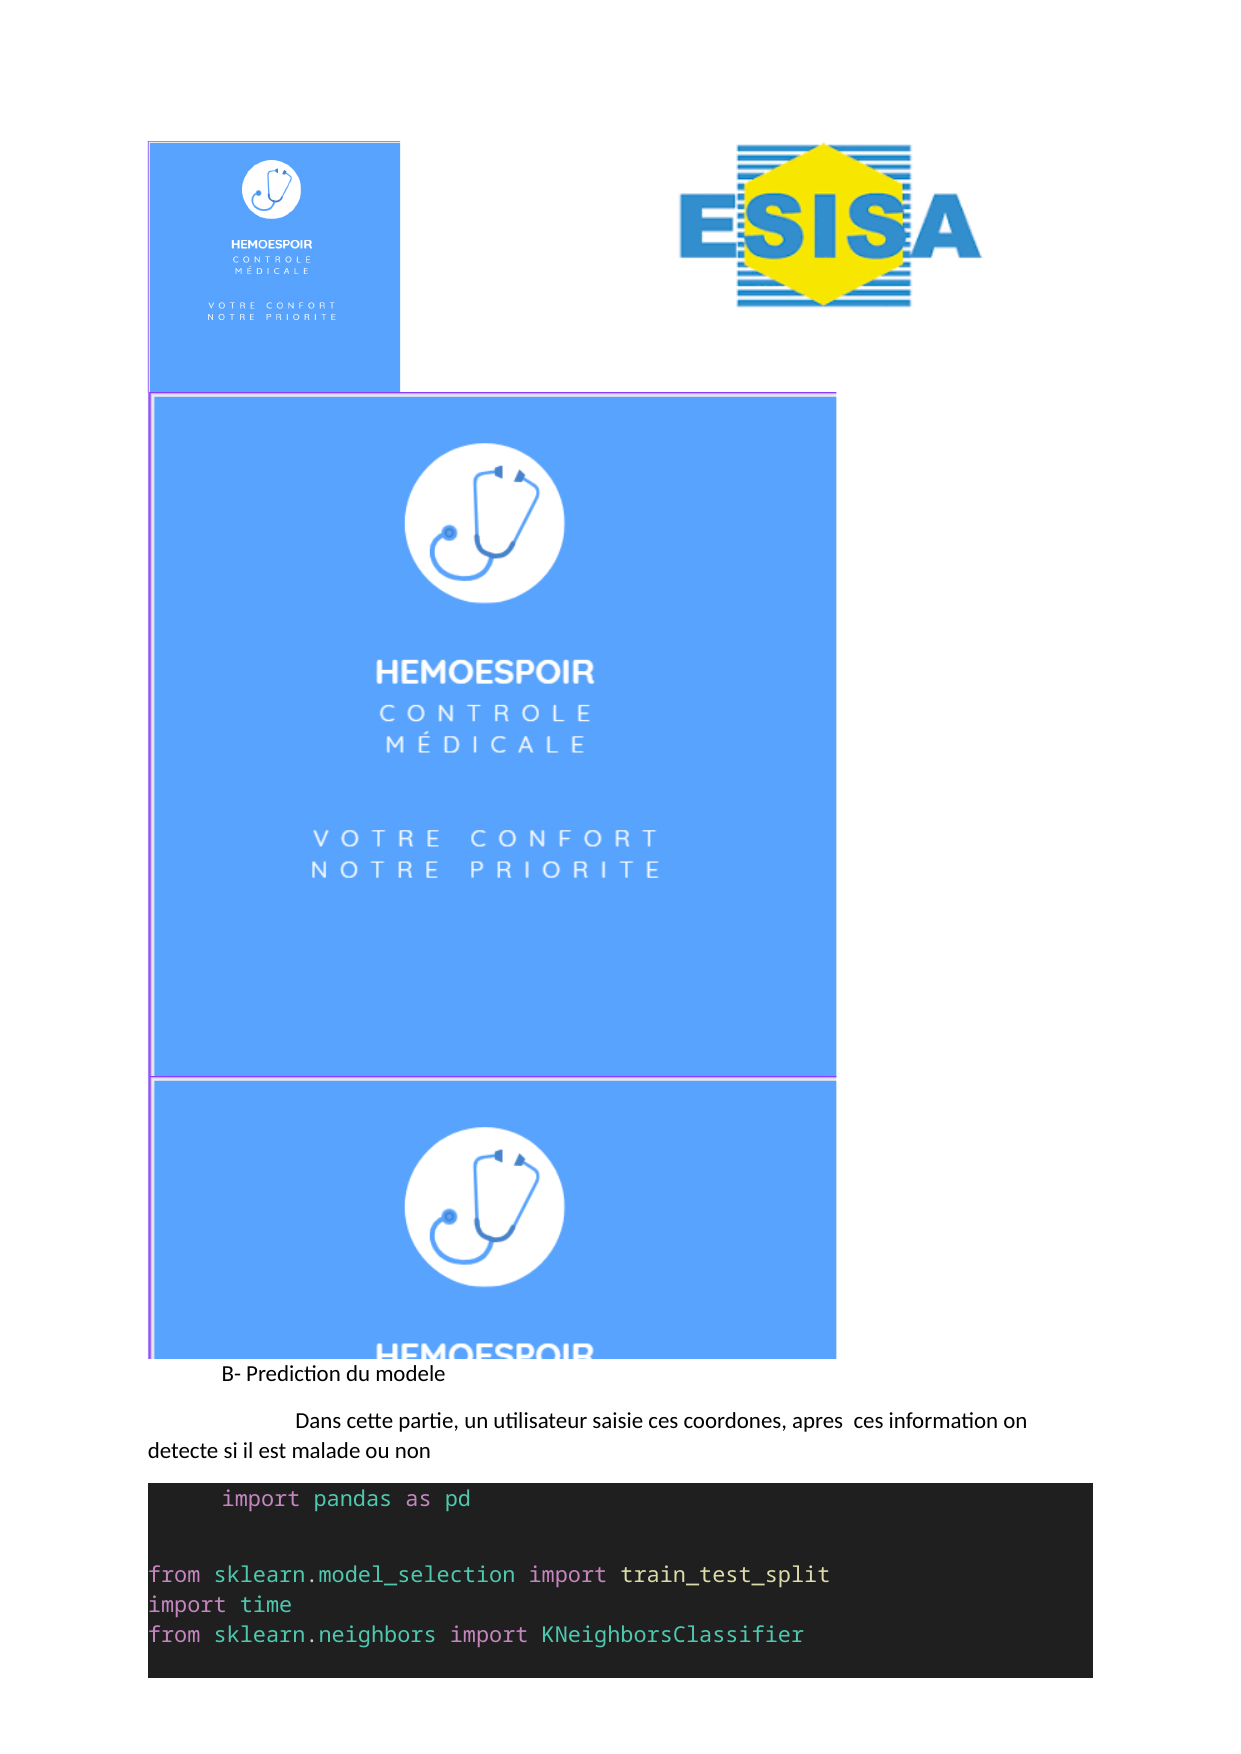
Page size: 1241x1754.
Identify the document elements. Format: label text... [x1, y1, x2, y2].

text Dans cette partie, un utilisateur saisie ces coordones, apres ces information on detecte si il est malade ou non [148, 1406, 1093, 1464]
picture [147, 73, 993, 1359]
text import pandas as pd [148, 1483, 1093, 1513]
text from sklearn.neighbors import KNeighborsClassifier [148, 1619, 1093, 1648]
text B- Prediction du modele [148, 1359, 1093, 1387]
text import time [148, 1589, 1093, 1619]
text from sklearn.model_selection import train_test_split [148, 1559, 1093, 1589]
